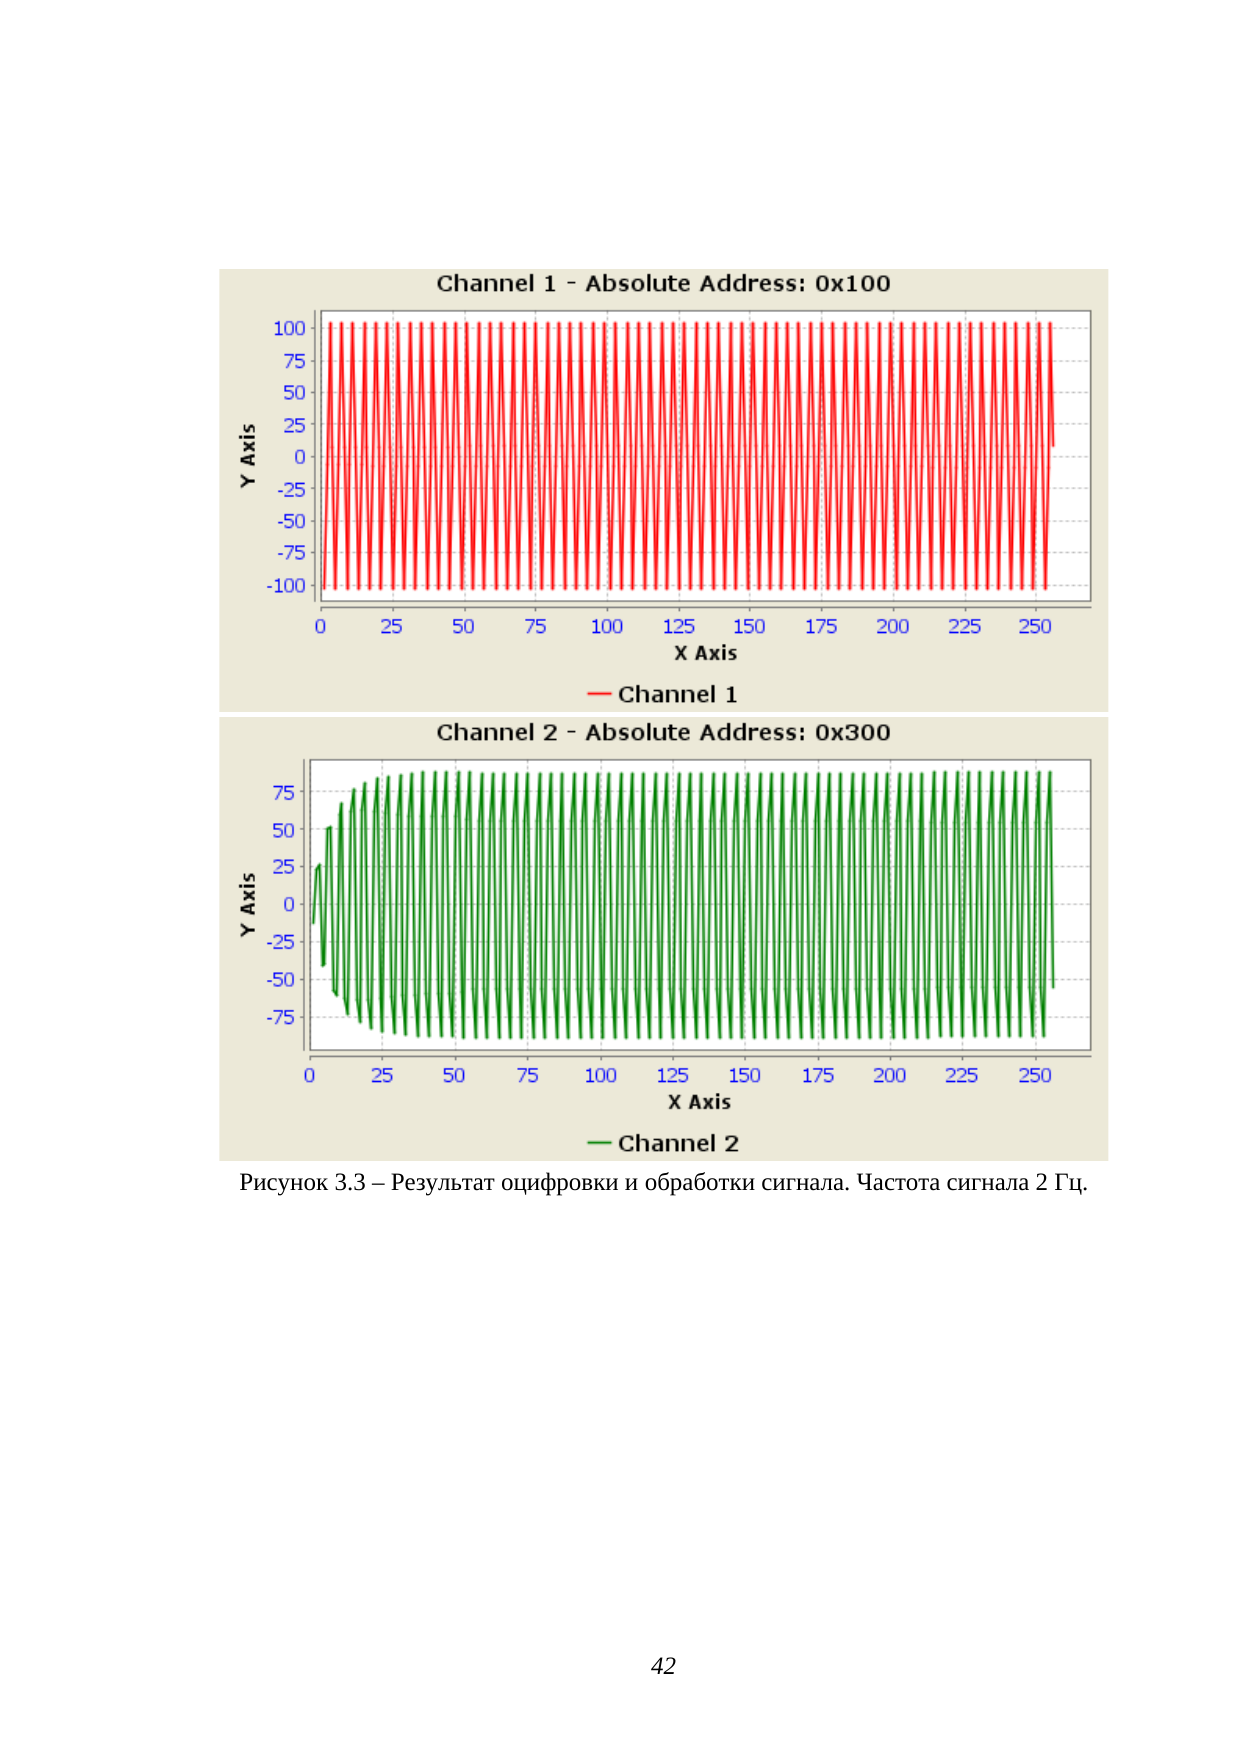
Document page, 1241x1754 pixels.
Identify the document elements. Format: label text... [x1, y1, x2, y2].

picture [219, 269, 1109, 712]
table_header [177, 269, 1151, 718]
table_cell Рисунок 3.3 – Результат оцифровки и обработки сигнала. Частота сигнала 2 Гц. [177, 1167, 1151, 1202]
table_cell [177, 718, 1151, 1167]
picture [219, 717, 1109, 1161]
